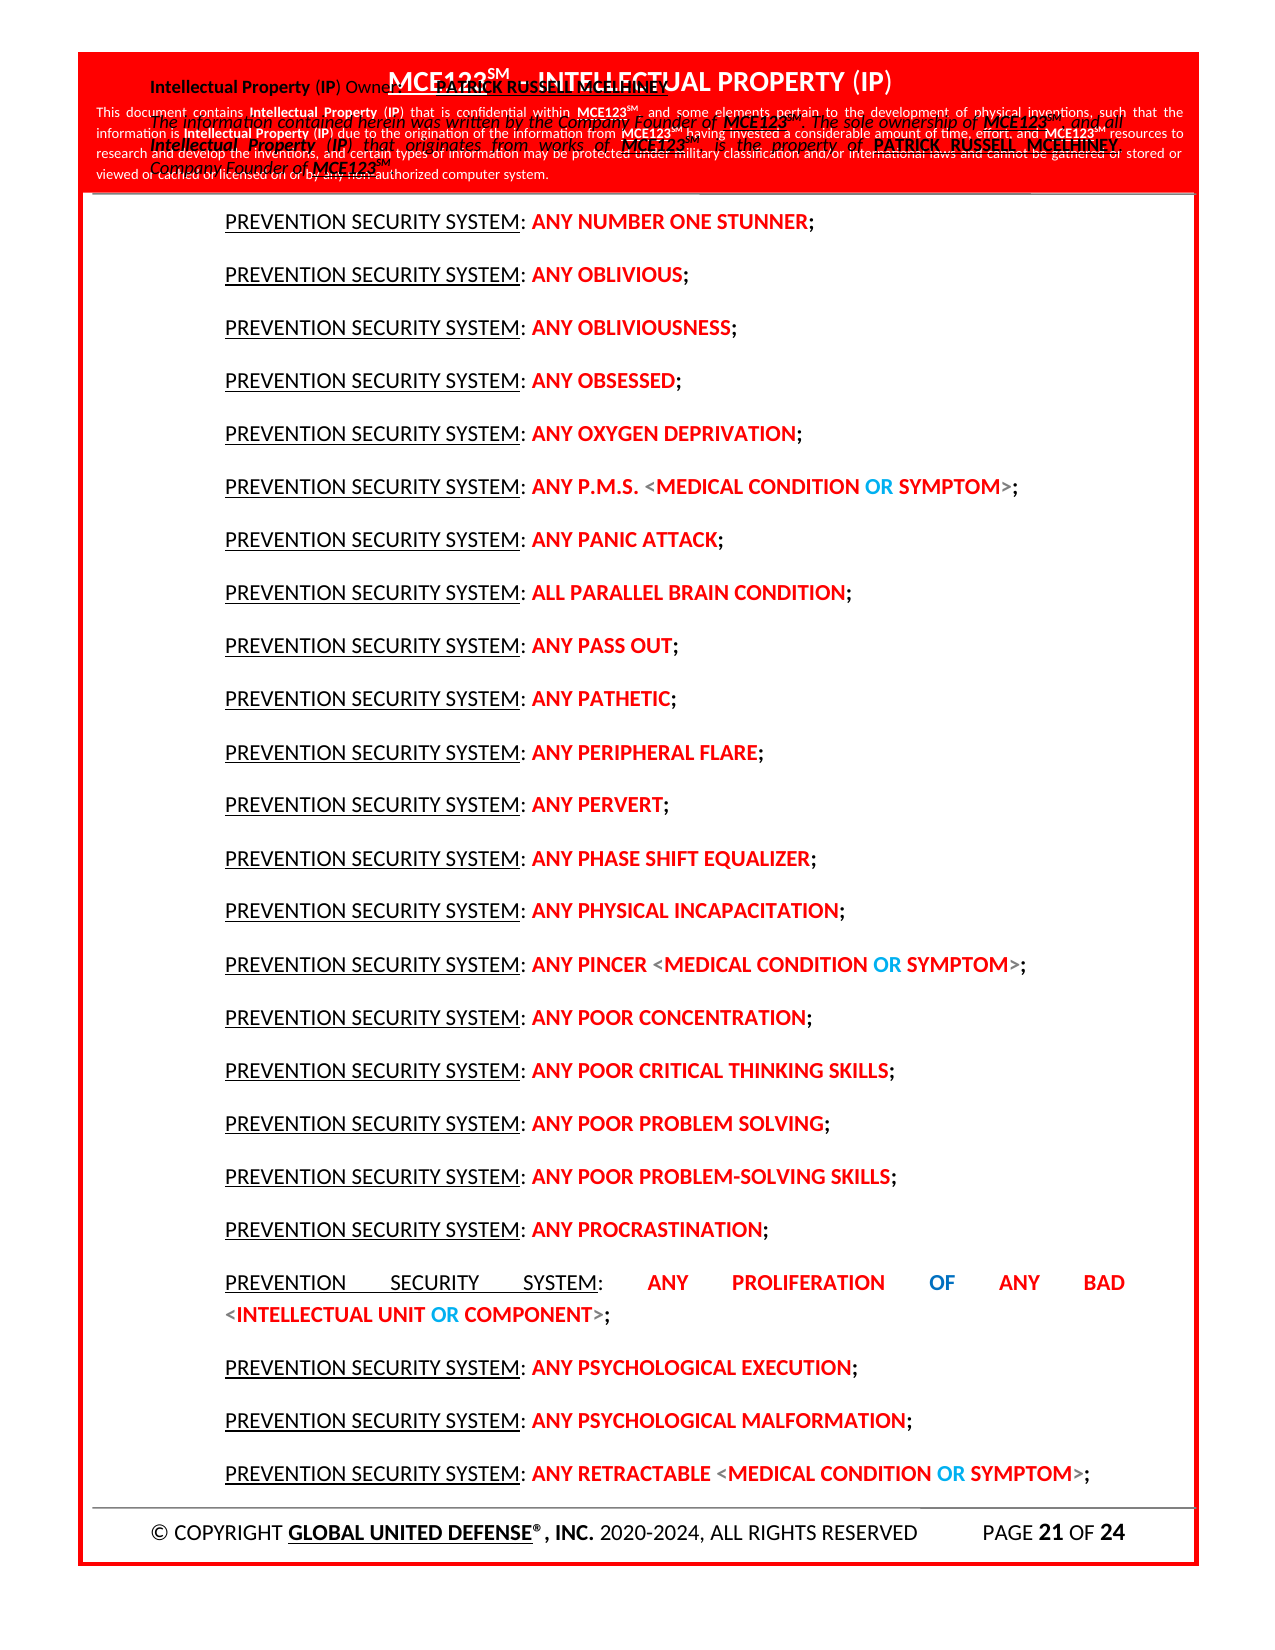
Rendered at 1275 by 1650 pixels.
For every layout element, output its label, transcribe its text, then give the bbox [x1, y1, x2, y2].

text PREVENTION SECURITY SYSTEM: ANY RETRACTABLE <MEDICAL CONDITION OR SYMPTOM>; [225, 1459, 1125, 1487]
text PREVENTION SECURITY SYSTEM: ANY OBLIVIOUS; [225, 260, 1125, 288]
text PREVENTION SECURITY SYSTEM: ANY POOR PROBLEM SOLVING; [225, 1109, 1125, 1137]
text PREVENTION SECURITY SYSTEM: ANY NUMBER ONE STUNNER; [225, 207, 1125, 235]
text PREVENTION SECURITY SYSTEM: ANY POOR CONCENTRATION; [225, 1003, 1125, 1031]
text PREVENTION SECURITY SYSTEM: ANY PHASE SHIFT EQUALIZER; [225, 844, 1125, 872]
text PREVENTION SECURITY SYSTEM: ANY PANIC ATTACK; [225, 526, 1125, 553]
text PREVENTION SECURITY SYSTEM: ANY POOR PROBLEM-SOLVING SKILLS; [225, 1162, 1125, 1190]
text PREVENTION SECURITY SYSTEM: ANY PERVERT; [225, 791, 1125, 819]
text PREVENTION SECURITY SYSTEM: ANY PINCER <MEDICAL CONDITION OR SYMPTOM>; [225, 950, 1125, 978]
text PREVENTION SECURITY SYSTEM: ANY PROCRASTINATION; [225, 1215, 1125, 1243]
text PREVENTION SECURITY SYSTEM: ALL PARALLEL BRAIN CONDITION; [225, 578, 1125, 607]
text PREVENTION SECURITY SYSTEM: ANY PSYCHOLOGICAL MALFORMATION; [225, 1406, 1125, 1434]
text PREVENTION SECURITY SYSTEM: ANY PROLIFERATION OF ANY BAD <INTELLECTUAL UNIT OR COMPONENT>; [225, 1268, 1125, 1328]
text PREVENTION SECURITY SYSTEM: ANY PATHETIC; [225, 684, 1125, 713]
text PREVENTION SECURITY SYSTEM: ANY PERIPHERAL FLARE; [225, 738, 1125, 766]
text PREVENTION SECURITY SYSTEM: ANY PSYCHOLOGICAL EXECUTION; [225, 1353, 1125, 1381]
text PREVENTION SECURITY SYSTEM: ANY OBLIVIOUSNESS; [225, 313, 1125, 341]
text PREVENTION SECURITY SYSTEM: ANY OBSESSED; [225, 366, 1125, 394]
text PREVENTION SECURITY SYSTEM: ANY POOR CRITICAL THINKING SKILLS; [225, 1056, 1125, 1084]
text PREVENTION SECURITY SYSTEM: ANY P.M.S. <MEDICAL CONDITION OR SYMPTOM>; [225, 472, 1125, 501]
text PREVENTION SECURITY SYSTEM: ANY PASS OUT; [225, 632, 1125, 659]
text PREVENTION SECURITY SYSTEM: ANY PHYSICAL INCAPACITATION; [225, 897, 1125, 925]
text PREVENTION SECURITY SYSTEM: ANY OXYGEN DEPRIVATION; [225, 419, 1125, 447]
